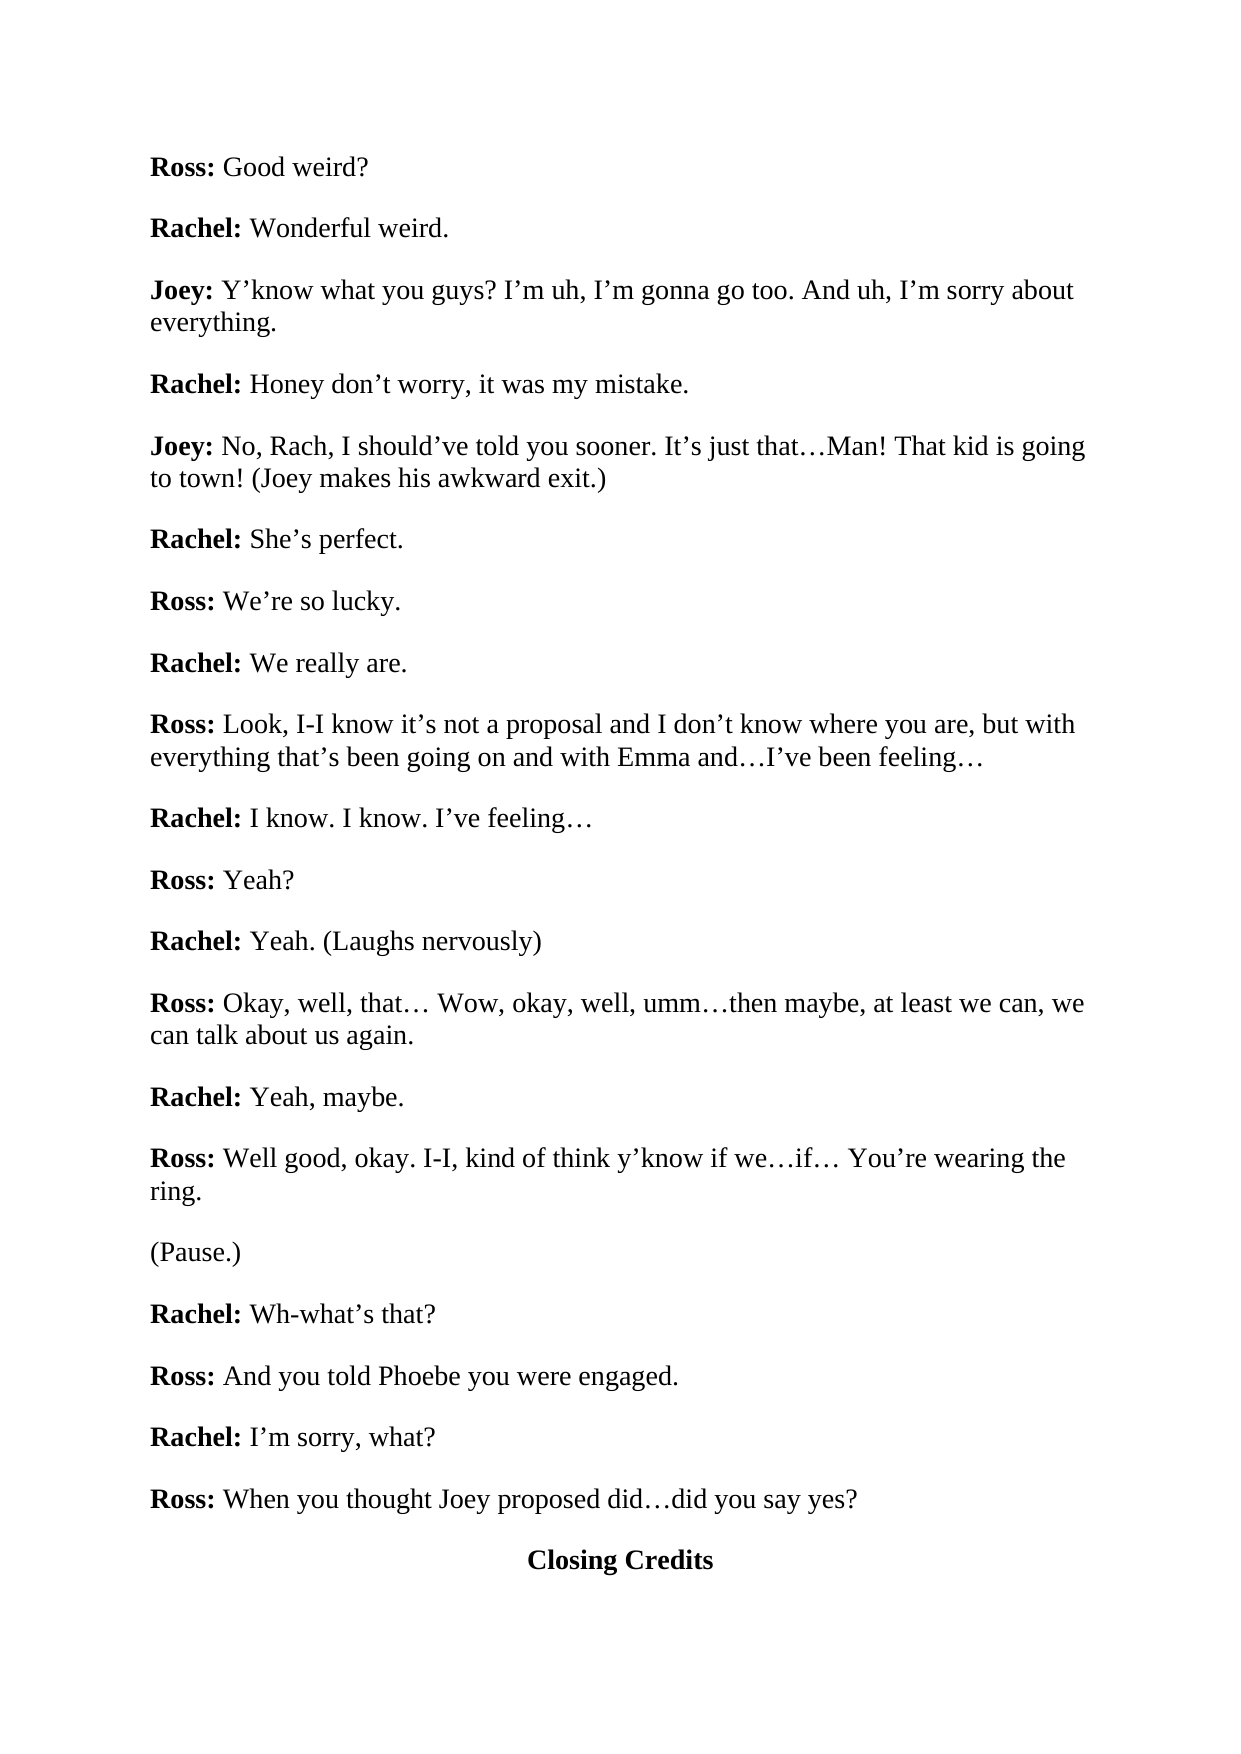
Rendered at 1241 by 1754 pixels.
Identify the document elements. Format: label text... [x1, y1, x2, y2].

text (Pause.) [150, 1235, 1090, 1268]
text Ross: When you thought Joey proposed did…did you say yes? [150, 1482, 1090, 1514]
text Ross: Okay, well, that… Wow, okay, well, umm…then maybe, at least we can, we can talk about us again. [150, 986, 1090, 1051]
text Closing Credits [150, 1543, 1090, 1576]
text Ross: And you told Phoebe you were engaged. [150, 1358, 1090, 1391]
text Rachel: Yeah. (Laughs nervously) [150, 924, 1090, 957]
text Joey: No, Rach, I should’ve told you sooner. It’s just that…Man! That kid is going to town! (Joey makes his awkward exit.) [150, 429, 1090, 493]
text Rachel: I’m sorry, what? [150, 1420, 1090, 1452]
text Ross: Yeah? [150, 863, 1090, 895]
text Rachel: Wonderful weird. [150, 212, 1090, 244]
text Rachel: Yeah, maybe. [150, 1080, 1090, 1112]
text Ross: Well good, okay. I-I, kind of think y’know if we…if… You’re wearing the ring. [150, 1141, 1090, 1206]
text Ross: Look, I-I know it’s not a proposal and I don’t know where you are, but with everything that’s been going on and with Emma and…I’ve been feeling… [150, 707, 1090, 772]
text Rachel: Wh-what’s that? [150, 1297, 1090, 1329]
text Rachel: We really are. [150, 646, 1090, 678]
text Ross: Good weird? [150, 150, 1090, 182]
text Rachel: She’s perfect. [150, 523, 1090, 555]
text Rachel: I know. I know. I’ve feeling… [150, 801, 1090, 834]
text Ross: We’re so lucky. [150, 584, 1090, 617]
text Joey: Y’know what you guys? I’m uh, I’m gonna go too. And uh, I’m sorry about everything. [150, 273, 1090, 338]
text Rachel: Honey don’t worry, it was my mistake. [150, 367, 1090, 399]
